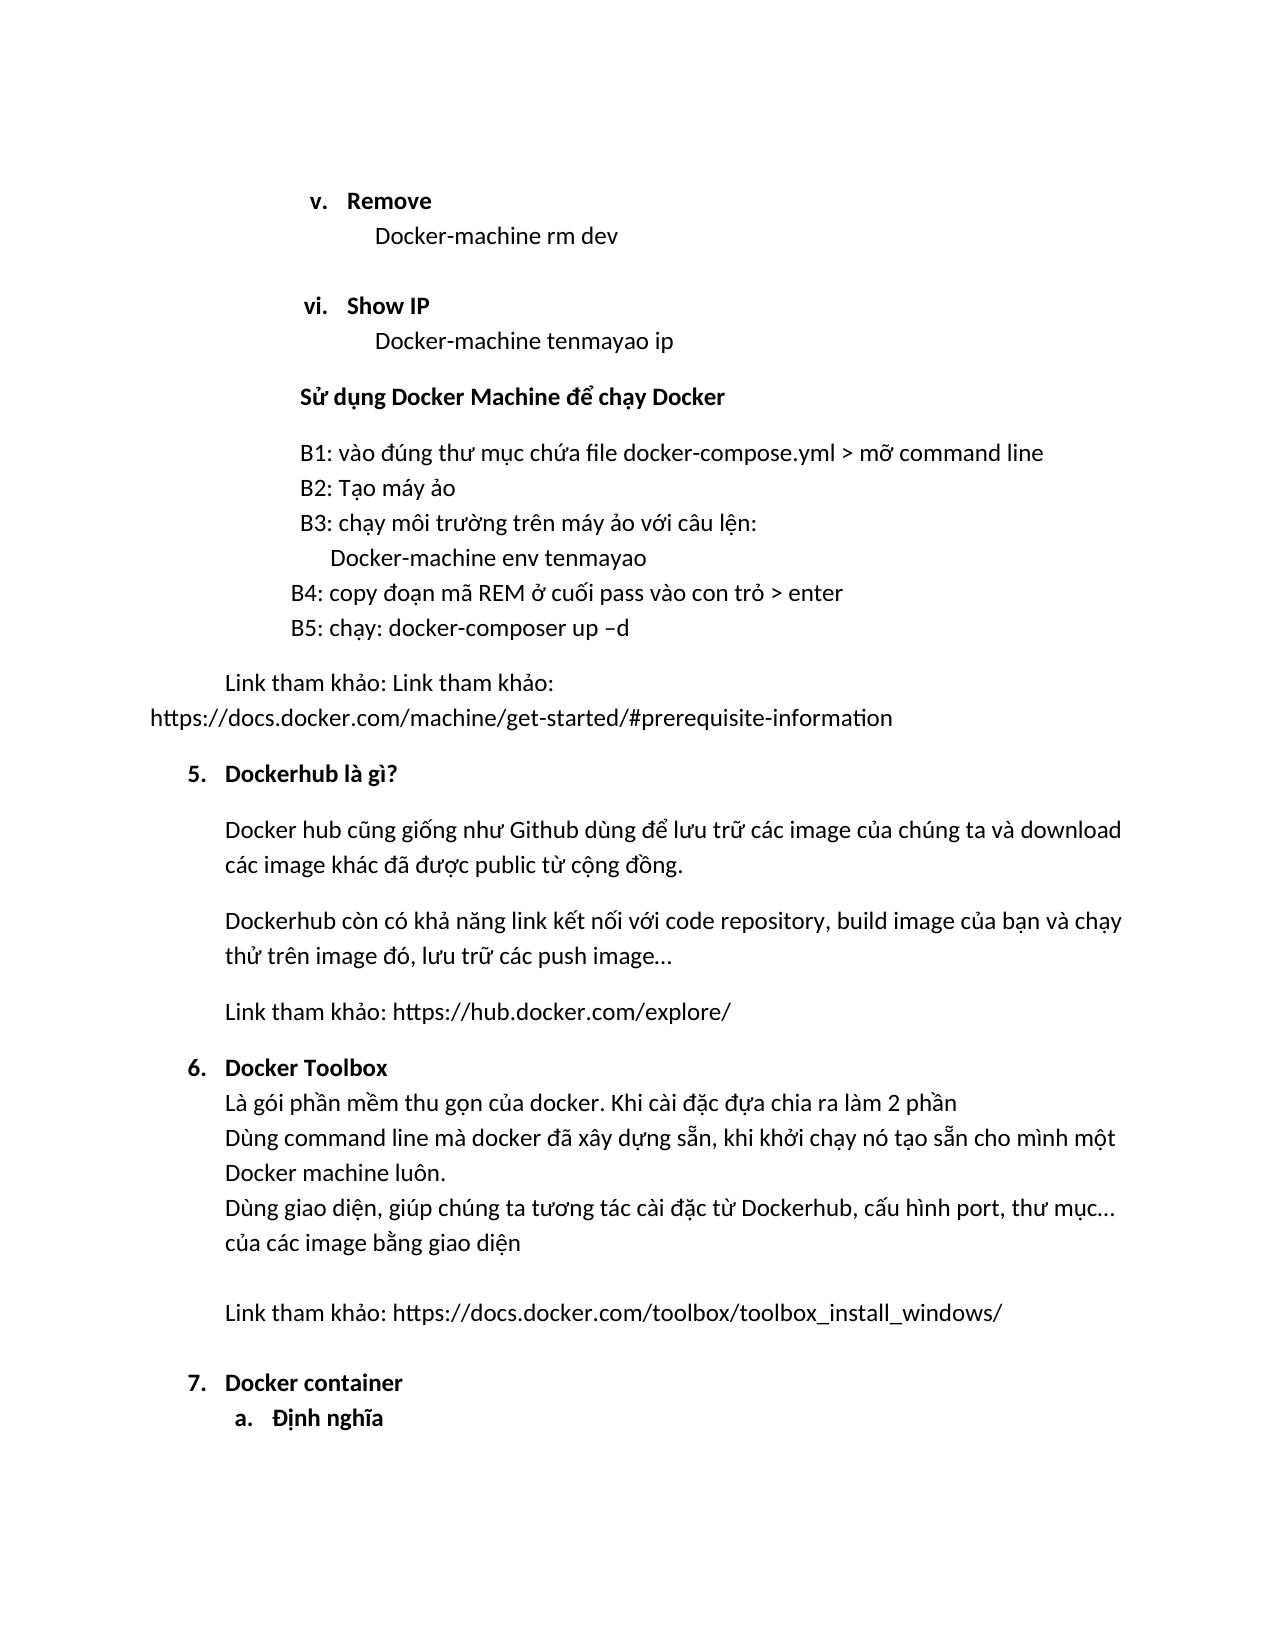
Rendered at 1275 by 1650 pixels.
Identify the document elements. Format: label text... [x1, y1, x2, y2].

list Định nghĩa [234, 1402, 1125, 1432]
list B3: chạy môi trường trên máy ảo với câu lện: [300, 507, 1125, 537]
list Docker-machine rm dev [375, 220, 1125, 251]
list Docker-machine tenmayao ip [375, 325, 1125, 356]
list Docker container [187, 1367, 1125, 1397]
list Show IP [328, 290, 1125, 321]
list B5: chạy: docker-composer up –d [291, 612, 1125, 642]
list B2: Tạo máy ảo [300, 472, 1125, 502]
text Sử dụng Docker Machine để chạy Docker [150, 381, 1125, 411]
text Link tham khảo: Link tham khảo: https://docs.docker.com/machine/get-started/#prerequisite-information [150, 667, 1125, 733]
list Là gói phần mềm thu gọn của docker. Khi cài đặc đựa chia ra làm 2 phần [225, 1087, 1125, 1117]
list Docker-machine env tenmayao [291, 542, 1125, 572]
text Docker hub cũng giống như Github dùng để lưu trữ các image của chúng ta và download các image khác đã được public từ cộng đồng. [225, 814, 1125, 880]
list Docker Toolbox [187, 1052, 1125, 1082]
list Dockerhub là gì? [187, 758, 1125, 789]
list B4: copy đoạn mã REM ở cuối pass vào con trỏ > enter [291, 577, 1125, 607]
list B1: vào đúng thư mục chứa file docker-compose.yml > mỡ command line [300, 437, 1125, 467]
list Dùng command line mà docker đã xây dựng sẵn, khi khởi chạy nó tạo sẵn cho mình một Docker machine luôn. [225, 1122, 1125, 1187]
list Remove [328, 185, 1125, 216]
text Link tham khảo: https://hub.docker.com/explore/ [225, 996, 1125, 1026]
text Dockerhub còn có khả năng link kết nối với code repository, build image của bạn và chạy thử trên image đó, lưu trữ các push image… [225, 905, 1125, 971]
list Dùng giao diện, giúp chúng ta tương tác cài đặc từ Dockerhub, cấu hình port, thư mục… của các image bằng giao diện [225, 1192, 1125, 1257]
list Link tham khảo: https://docs.docker.com/toolbox/toolbox_install_windows/ [225, 1297, 1125, 1327]
